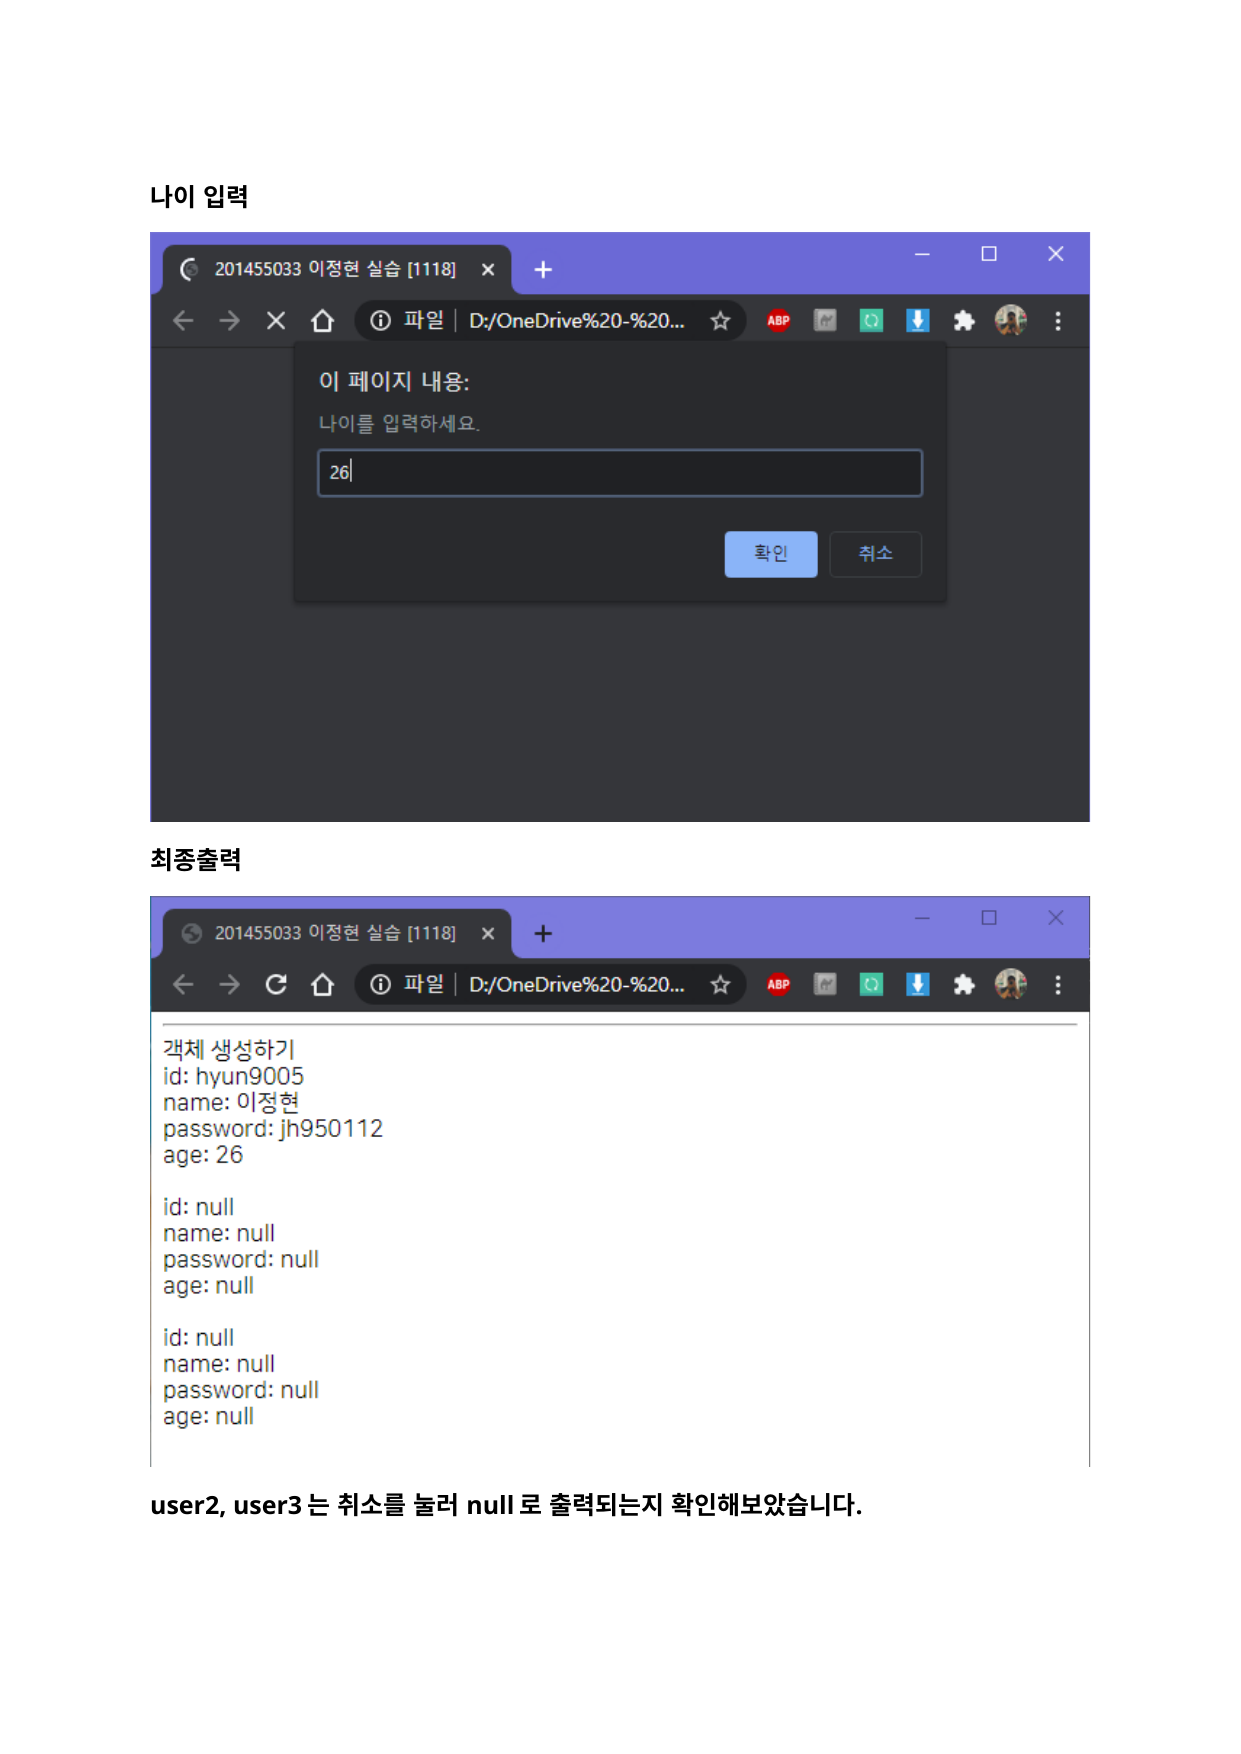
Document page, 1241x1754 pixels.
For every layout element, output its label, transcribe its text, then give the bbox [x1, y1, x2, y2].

picture [150, 896, 1091, 1467]
text user2, user3는 취소를 눌러 null로 출력되는지 확인해보았습니다. [150, 1485, 1090, 1522]
text 나이 입력 [150, 177, 1090, 213]
picture [150, 232, 1091, 822]
text 최종출력 [150, 840, 1090, 877]
